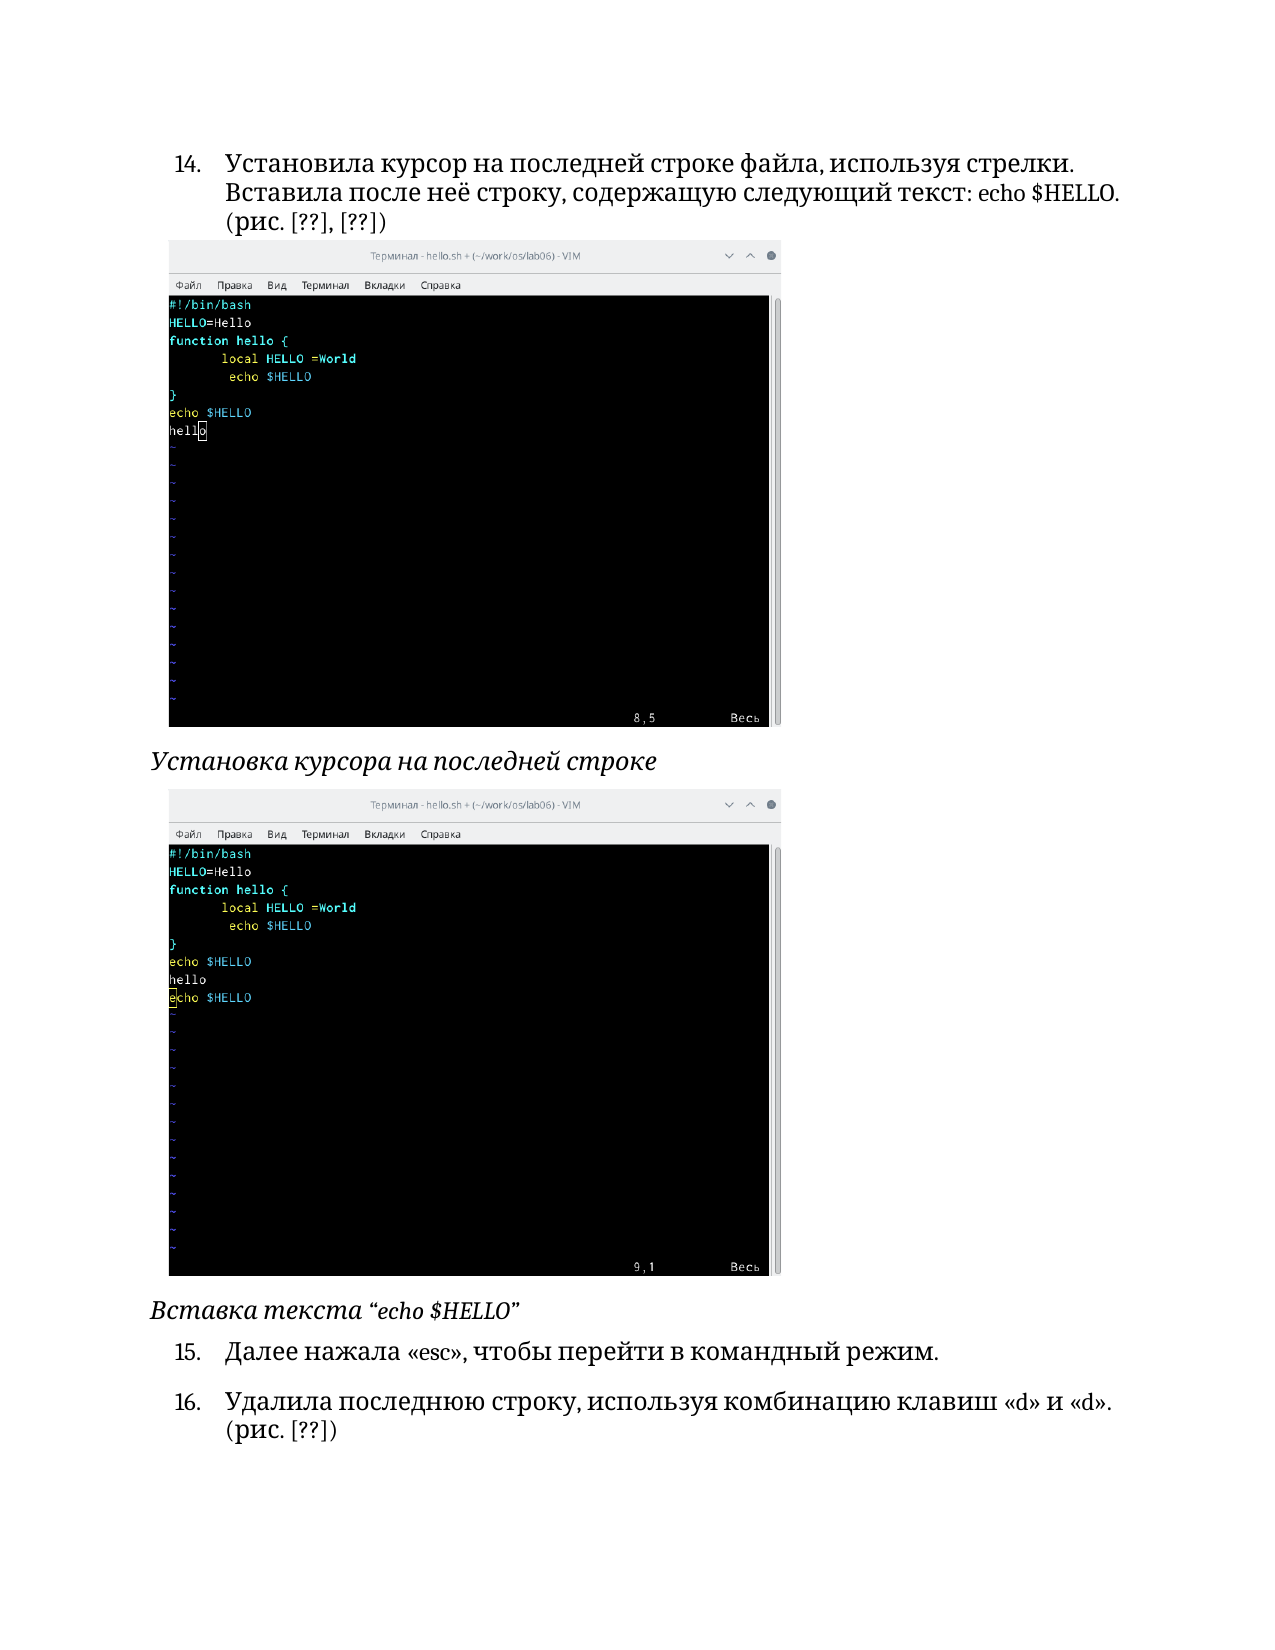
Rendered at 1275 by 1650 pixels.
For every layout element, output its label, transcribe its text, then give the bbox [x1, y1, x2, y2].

picture [168, 789, 782, 1276]
text Установка курсора на последней строке [150, 748, 1125, 777]
text Вставка текста “echo $HELLO” [150, 1297, 1125, 1326]
list Удалила последнюю строку, используя комбинацию клавиш «d» и «d». (рис. [??]) [175, 1388, 1125, 1445]
list Далее нажала «esc», чтобы перейти в командный режим. [175, 1338, 1125, 1367]
picture [168, 240, 782, 727]
list Установила курсор на последней строке файла, используя стрелки. Вставила после неё строку, содержащую следующий текст: echo $HELLO. (рис. [??], [??]) [175, 150, 1125, 236]
